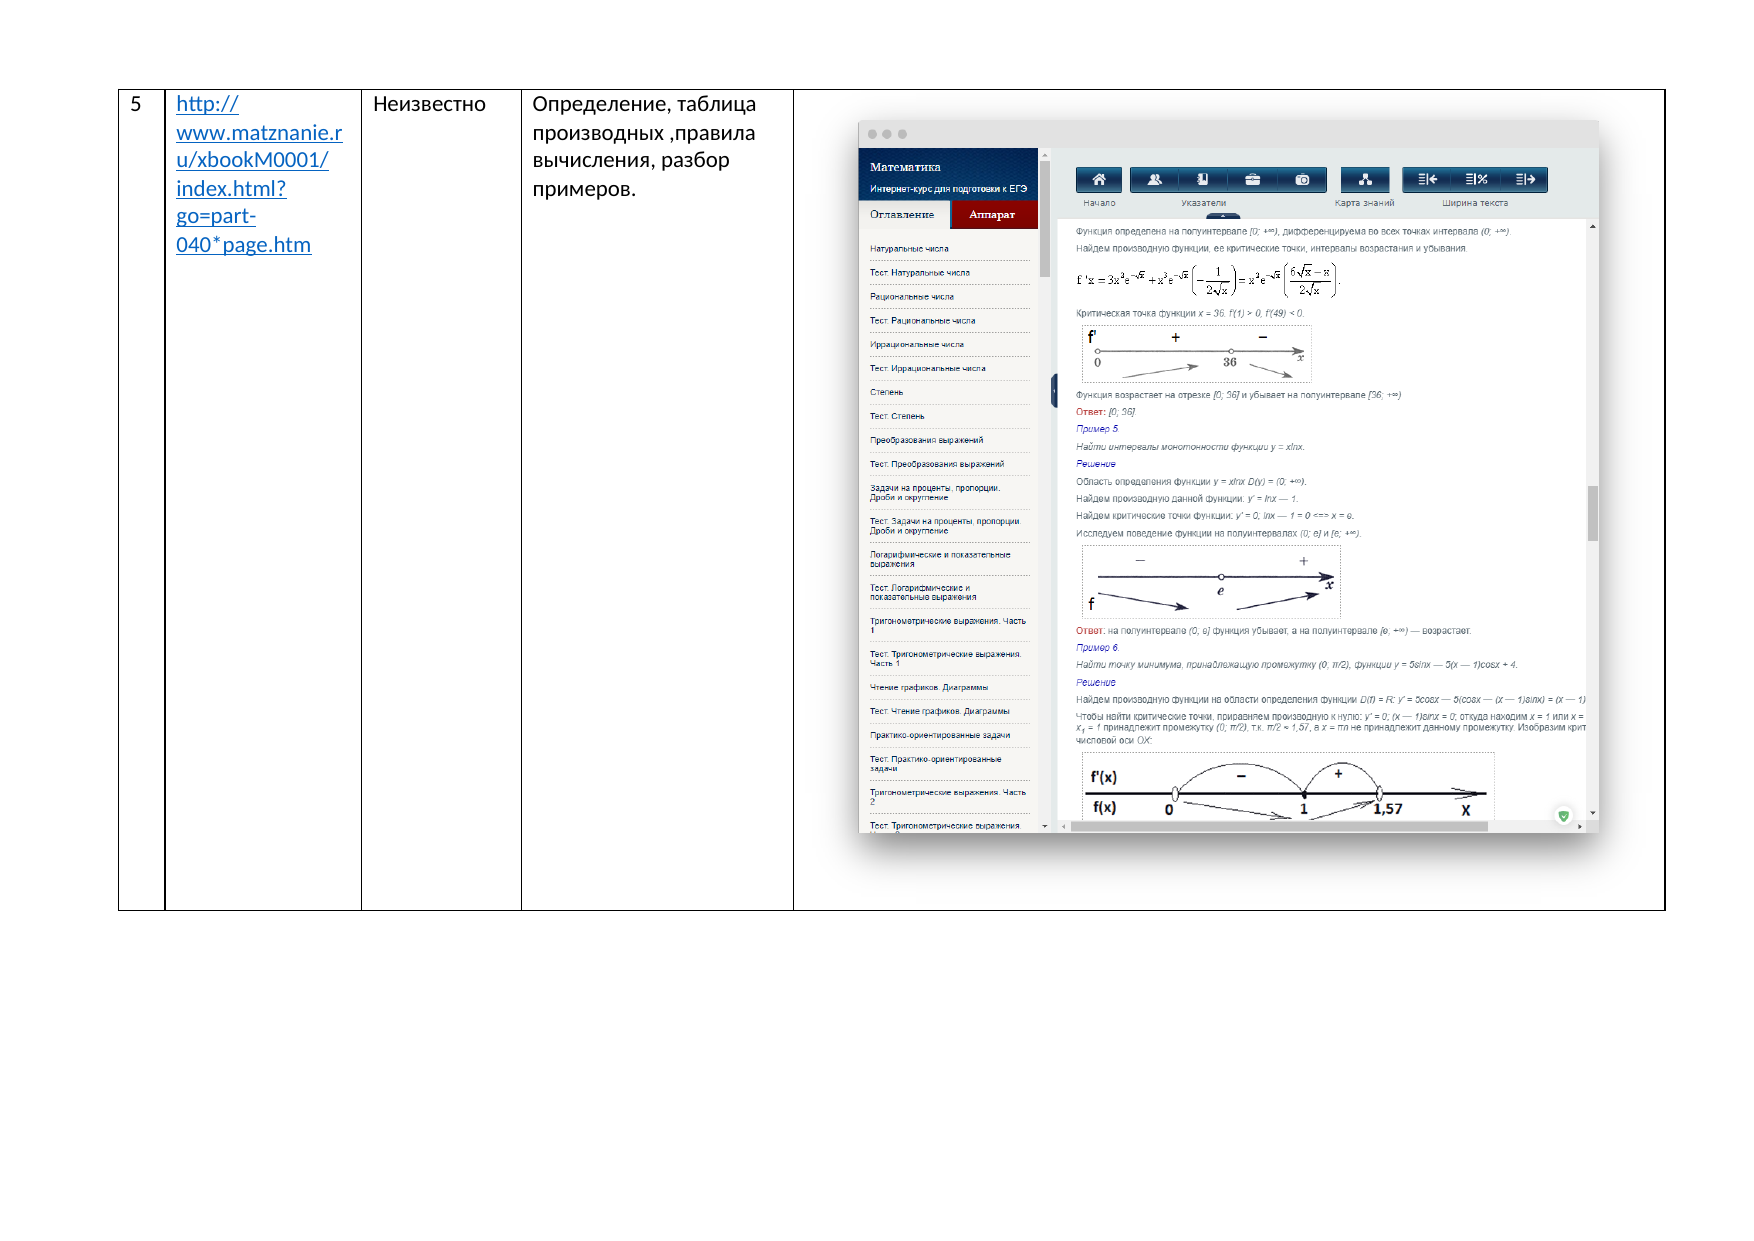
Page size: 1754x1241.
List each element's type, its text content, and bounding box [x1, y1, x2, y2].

table_cell Неизвестно [362, 90, 521, 910]
table_cell http://www.matznanie.ru/xbookM0001/index.html?go=part-040*page.htm [166, 90, 361, 910]
picture [804, 89, 1653, 910]
table_cell Определение, таблица производных ,правила вычисления, разбор примеров. [522, 90, 793, 910]
table_cell [794, 90, 804, 910]
table_cell [1653, 90, 1664, 910]
table_cell 5 [119, 90, 164, 910]
